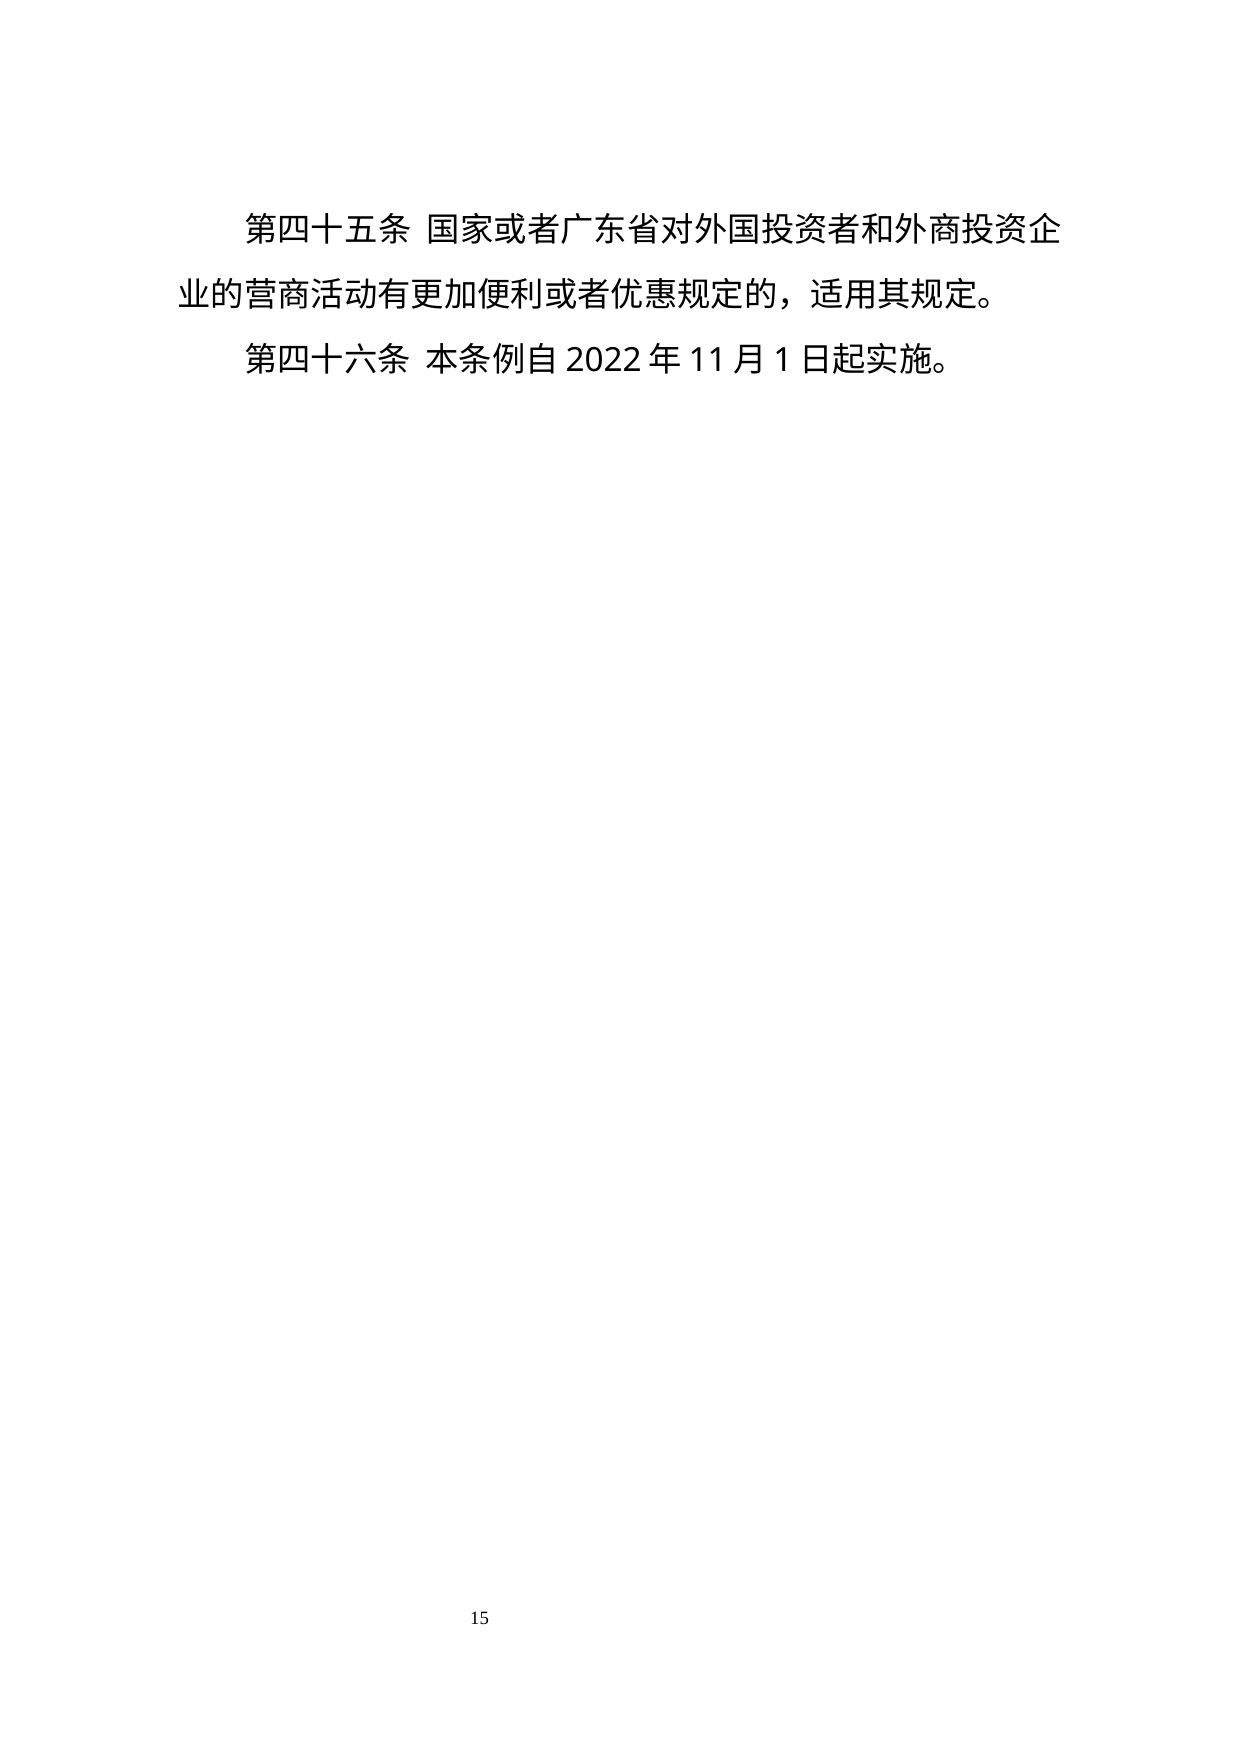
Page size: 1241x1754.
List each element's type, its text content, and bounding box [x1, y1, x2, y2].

text 第四十五条 国家或者广东省对外国投资者和外商投资企业的营商活动有更加便利或者优惠规定的，适用其规定。 [177, 194, 1063, 324]
text 第四十六条 本条例自2022年11月1日起实施。 [177, 324, 1063, 389]
